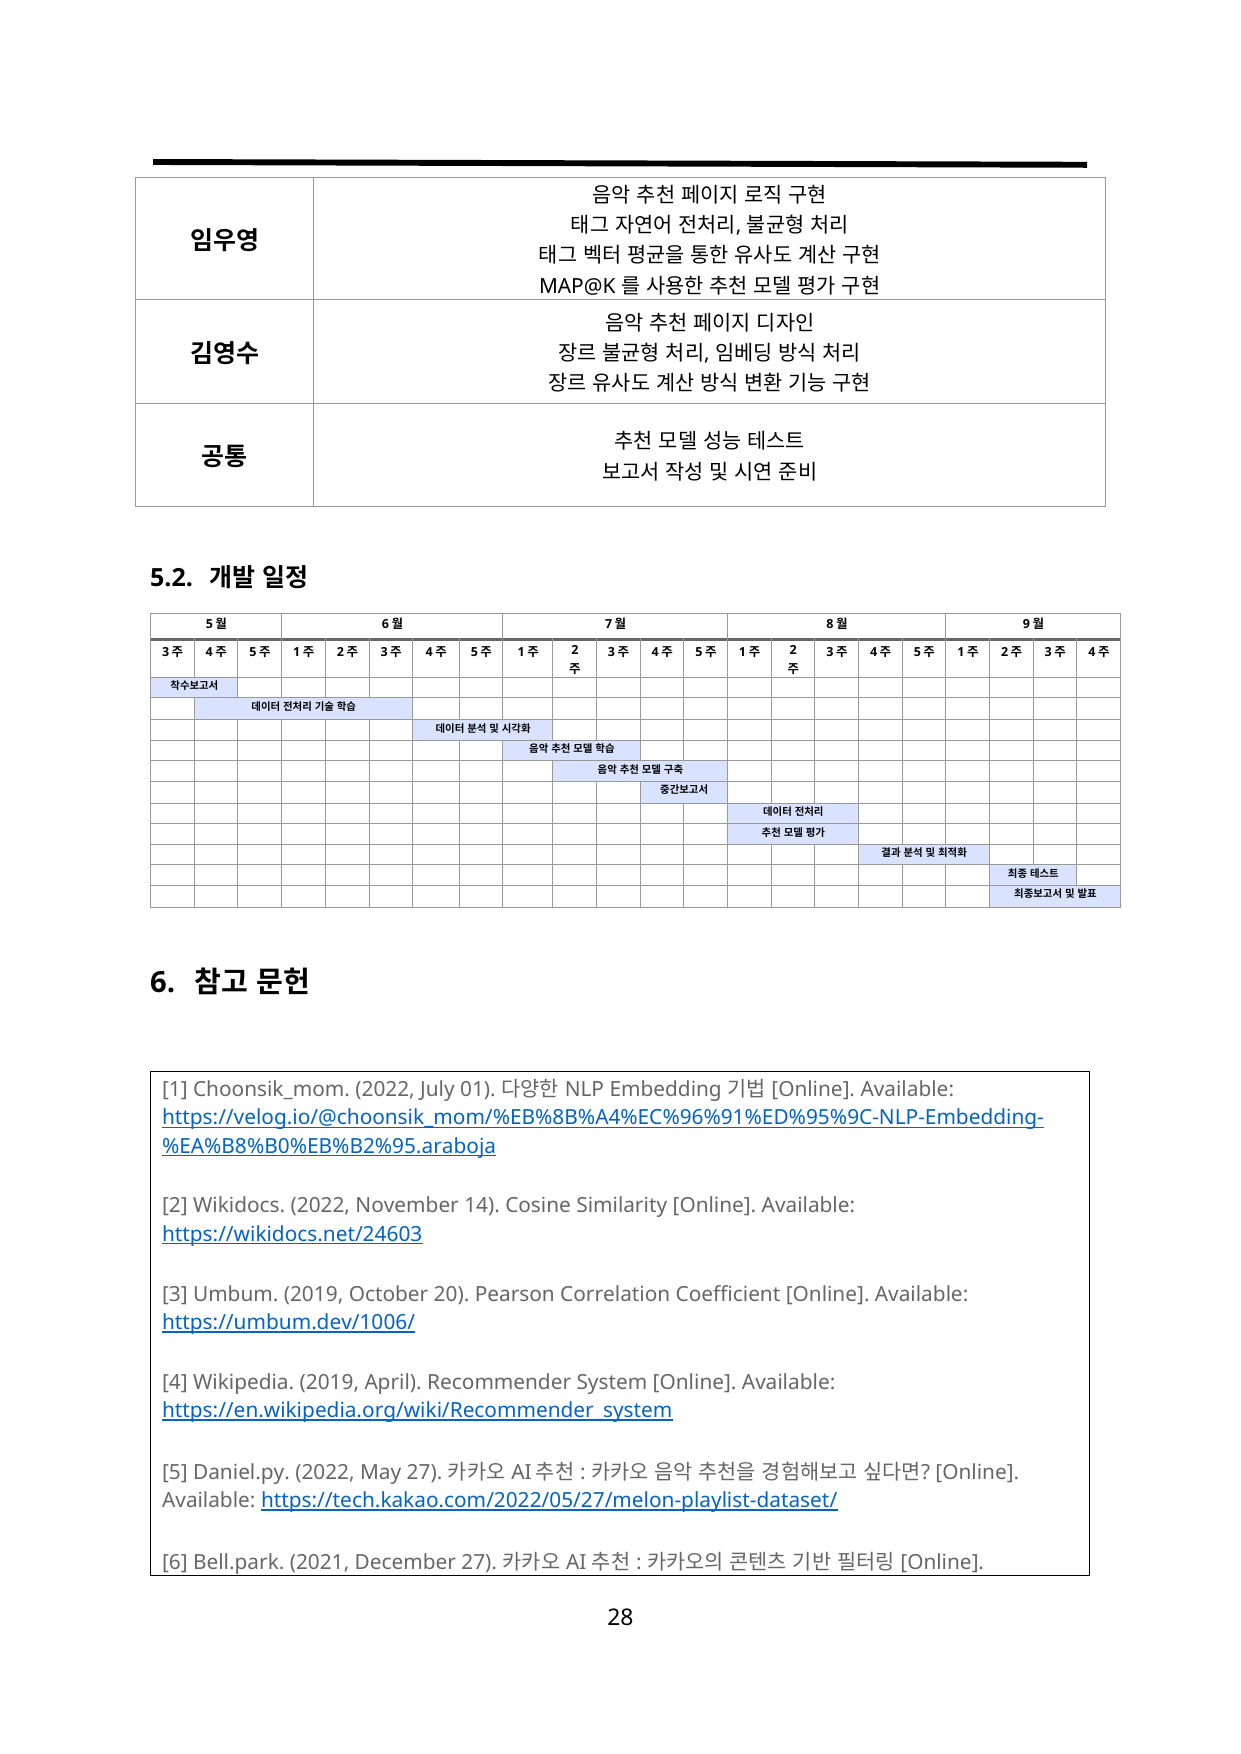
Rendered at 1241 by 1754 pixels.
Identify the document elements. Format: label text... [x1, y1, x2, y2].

table_cell [815, 782, 858, 803]
table_cell [903, 741, 945, 760]
table_cell [903, 678, 945, 697]
table_cell [990, 824, 1033, 844]
table_cell [1077, 741, 1120, 760]
table_cell [370, 741, 412, 760]
table_cell 음악 추천 페이지 디자인 장르 불균형 처리, 임베딩 방식 처리 장르 유사도 계산 방식 변환 기능 구현 [314, 300, 1105, 403]
table_cell [597, 698, 640, 719]
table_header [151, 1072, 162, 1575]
table_cell [1034, 761, 1076, 781]
table_cell [946, 804, 989, 823]
table_cell [815, 761, 858, 781]
table_cell [815, 845, 858, 864]
table_cell [728, 886, 771, 907]
table_cell [903, 886, 945, 907]
table_cell 4주 [641, 641, 683, 677]
table_cell [815, 698, 858, 719]
table_cell [772, 865, 814, 885]
table_cell [503, 824, 552, 844]
table_cell 3주 [151, 641, 194, 677]
table_cell [684, 720, 727, 740]
table_cell [772, 678, 814, 697]
table_cell 5주 [238, 641, 281, 677]
table_cell [282, 741, 325, 760]
table_cell 데이터 전처리 [728, 804, 858, 823]
table_cell [815, 720, 858, 740]
table_cell [641, 698, 683, 719]
table_cell [1077, 804, 1120, 823]
table_cell [413, 845, 459, 864]
table_cell [151, 886, 194, 907]
table_cell [990, 782, 1033, 803]
table_cell [195, 741, 237, 760]
table_cell 1주 [946, 641, 989, 677]
table_cell [238, 741, 281, 760]
table_cell [151, 698, 194, 719]
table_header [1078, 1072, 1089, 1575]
table_cell [238, 761, 281, 781]
table_cell [815, 741, 858, 760]
table_cell 2주 [772, 641, 814, 677]
table_cell [413, 886, 459, 907]
table_cell [413, 698, 459, 719]
table_cell 5주 [684, 641, 727, 677]
table_cell 추천 모델 평가 [728, 824, 858, 844]
table_cell [946, 698, 989, 719]
table_cell [238, 804, 281, 823]
table_cell 1주 [503, 641, 552, 677]
table_cell [815, 678, 858, 697]
table_cell [238, 782, 281, 803]
table_cell [503, 782, 552, 803]
table_cell [597, 720, 640, 740]
table_cell [859, 761, 902, 781]
table_cell 3주 [1034, 641, 1076, 677]
table_cell [903, 824, 945, 844]
table_cell [370, 865, 412, 885]
table_cell [684, 886, 727, 907]
table_cell [684, 698, 727, 719]
table_cell [1034, 782, 1076, 803]
table_cell [553, 845, 596, 864]
table_cell 최종 테스트 [990, 865, 1076, 885]
table_cell [728, 782, 771, 803]
table_cell [195, 824, 237, 844]
table_cell [1077, 761, 1120, 781]
table_cell [903, 782, 945, 803]
table_cell [946, 761, 989, 781]
table_cell [1077, 865, 1120, 885]
table_cell [151, 845, 194, 864]
table_cell 김영수 [136, 300, 313, 403]
table_cell [370, 804, 412, 823]
table_cell 최종보고서 및 발표 [990, 886, 1120, 907]
table_cell [903, 804, 945, 823]
table_cell [859, 698, 902, 719]
table_cell 음악 추천 페이지 로직 구현 태그 자연어 전처리, 불균형 처리 태그 벡터 평균을 통한 유사도 계산 구현 MAP@K 를 사용한 추천 모델 평가 구현 [314, 178, 1105, 299]
table_cell 중간보고서 [641, 782, 727, 803]
table_cell [413, 741, 459, 760]
table_cell [903, 698, 945, 719]
table_cell [503, 698, 552, 719]
table_cell [151, 741, 194, 760]
table_cell [151, 720, 194, 740]
table_cell [195, 804, 237, 823]
table_cell [641, 678, 683, 697]
table_cell [859, 886, 902, 907]
table_cell [413, 761, 459, 781]
table_cell 5주 [460, 641, 502, 677]
table_cell [195, 782, 237, 803]
table_cell [641, 824, 683, 844]
table_cell [282, 865, 325, 885]
table_cell 결과 분석 및 최적화 [859, 845, 989, 864]
table_cell [946, 886, 989, 907]
table_cell 음악 추천 모델 구축 [553, 761, 727, 781]
table_cell [772, 720, 814, 740]
table_cell [413, 824, 459, 844]
table_cell [326, 804, 369, 823]
table_cell [815, 865, 858, 885]
table_cell [195, 761, 237, 781]
table_cell [553, 804, 596, 823]
table_cell [282, 845, 325, 864]
table_cell [597, 804, 640, 823]
table_cell 1주 [728, 641, 771, 677]
table_cell [151, 782, 194, 803]
table_cell [503, 678, 552, 697]
table_cell [1077, 720, 1120, 740]
table_cell [1034, 845, 1076, 864]
table_cell 3주 [370, 641, 412, 677]
table_cell [460, 782, 502, 803]
table_header 8월 [728, 614, 945, 638]
table_cell [238, 720, 281, 740]
table_cell [990, 678, 1033, 697]
table_cell [370, 720, 412, 740]
table_cell 음악 추천 모델 학습 [503, 741, 640, 760]
table_cell [238, 845, 281, 864]
table_cell [195, 720, 237, 740]
table_cell [460, 824, 502, 844]
table_cell [195, 886, 237, 907]
table_cell 임우영 [136, 178, 313, 299]
table_header 5월 [151, 614, 281, 638]
table_cell [326, 741, 369, 760]
table_cell [859, 782, 902, 803]
table_cell [903, 720, 945, 740]
table_cell [370, 782, 412, 803]
table_cell [859, 865, 902, 885]
table_cell [903, 865, 945, 885]
table_cell [815, 886, 858, 907]
table_cell 데이터 분석 및 시각화 [413, 720, 552, 740]
table_cell [772, 845, 814, 864]
table_cell [238, 678, 281, 697]
table_cell [195, 865, 237, 885]
table_cell [503, 865, 552, 885]
table_cell [990, 741, 1033, 760]
table_cell [1034, 698, 1076, 719]
table_cell [641, 865, 683, 885]
table_cell [460, 761, 502, 781]
table_cell 데이터 전처리 기술 학습 [195, 698, 412, 719]
table_cell [859, 678, 902, 697]
table_cell [597, 824, 640, 844]
table_cell [413, 782, 459, 803]
table_cell [370, 678, 412, 697]
table_cell [238, 865, 281, 885]
table_cell [990, 698, 1033, 719]
table_cell [684, 678, 727, 697]
table_cell [282, 720, 325, 740]
table_cell [370, 886, 412, 907]
table_cell [684, 741, 727, 760]
table_cell [282, 782, 325, 803]
table_cell [370, 824, 412, 844]
table_cell [684, 824, 727, 844]
table_cell [460, 741, 502, 760]
table_cell [151, 824, 194, 844]
table_cell [1034, 804, 1076, 823]
table_cell [413, 865, 459, 885]
subtitle 개발 일정 [150, 558, 1090, 594]
table_cell [503, 761, 552, 781]
table_cell [553, 678, 596, 697]
table_cell [946, 741, 989, 760]
table_cell [1077, 782, 1120, 803]
table_cell [946, 824, 989, 844]
table_header 7월 [503, 614, 727, 638]
table_cell [1034, 824, 1076, 844]
table_cell [641, 804, 683, 823]
table_cell [1034, 741, 1076, 760]
table_cell [413, 678, 459, 697]
table_cell [151, 804, 194, 823]
table_cell [1077, 698, 1120, 719]
table_cell [326, 865, 369, 885]
table_cell [553, 720, 596, 740]
table_cell [370, 761, 412, 781]
table_cell [990, 720, 1033, 740]
table_cell [553, 886, 596, 907]
table_cell [282, 678, 325, 697]
table_cell 공통 [136, 404, 313, 506]
table_cell [946, 720, 989, 740]
table_cell [195, 845, 237, 864]
table_cell 3주 [597, 641, 640, 677]
table_cell [1034, 678, 1076, 697]
table_cell [553, 782, 596, 803]
table_cell 2주 [990, 641, 1033, 677]
table_cell [553, 698, 596, 719]
table_cell [728, 761, 771, 781]
table_header 6월 [282, 614, 502, 638]
table_cell [553, 865, 596, 885]
table_cell [503, 886, 552, 907]
table_cell [460, 845, 502, 864]
table_cell [282, 761, 325, 781]
table_cell [597, 678, 640, 697]
table_cell [728, 678, 771, 697]
table_cell [238, 886, 281, 907]
table_cell [597, 782, 640, 803]
table_cell [151, 865, 194, 885]
table_cell [460, 886, 502, 907]
table_cell [1034, 720, 1076, 740]
table_cell [641, 845, 683, 864]
table_cell [859, 824, 902, 844]
table_cell 1주 [282, 641, 325, 677]
table_cell [282, 804, 325, 823]
table_cell 2주 [326, 641, 369, 677]
table_cell [326, 782, 369, 803]
table_cell 4주 [195, 641, 237, 677]
table_cell [859, 720, 902, 740]
table_cell [859, 804, 902, 823]
table_cell 2주 [553, 641, 596, 677]
table_cell [859, 741, 902, 760]
table_cell [597, 886, 640, 907]
table_cell [413, 804, 459, 823]
table_cell [728, 741, 771, 760]
table_cell [460, 678, 502, 697]
table_header 9월 [946, 614, 1120, 638]
table_cell 착수보고서 [151, 678, 237, 697]
table_cell [946, 865, 989, 885]
table_cell [641, 886, 683, 907]
table_cell [684, 804, 727, 823]
table_cell [728, 865, 771, 885]
table_cell 추천 모델 성능 테스트 보고서 작성 및 시연 준비 [314, 404, 1105, 506]
table_cell [503, 845, 552, 864]
table_cell [553, 824, 596, 844]
table_cell [282, 886, 325, 907]
table_cell [684, 845, 727, 864]
table_cell [641, 741, 683, 760]
table_cell [503, 804, 552, 823]
table_cell [1077, 845, 1120, 864]
table_cell [772, 698, 814, 719]
table_cell [728, 698, 771, 719]
table_cell [641, 720, 683, 740]
table_cell [460, 865, 502, 885]
table_cell [990, 761, 1033, 781]
table_cell [728, 845, 771, 864]
table_cell [460, 804, 502, 823]
table_cell [282, 824, 325, 844]
table_cell [1077, 678, 1120, 697]
table_cell [151, 761, 194, 781]
table_cell [326, 761, 369, 781]
table_cell [1077, 824, 1120, 844]
subtitle 참고 문헌 [150, 958, 1090, 1001]
table_cell [370, 845, 412, 864]
table_cell [903, 761, 945, 781]
table_cell 4주 [413, 641, 459, 677]
table_cell [772, 741, 814, 760]
table_cell [946, 782, 989, 803]
table_cell [238, 824, 281, 844]
table_cell [460, 698, 502, 719]
table_cell [326, 824, 369, 844]
table_cell [326, 886, 369, 907]
table_cell [772, 886, 814, 907]
table_cell [946, 678, 989, 697]
table_cell [684, 865, 727, 885]
table_cell [326, 678, 369, 697]
table_cell [772, 761, 814, 781]
table_cell [772, 782, 814, 803]
table_cell [326, 845, 369, 864]
table_cell [597, 865, 640, 885]
table_cell [728, 720, 771, 740]
table_cell [990, 845, 1033, 864]
table_cell 5주 [903, 641, 945, 677]
table_cell 3주 [815, 641, 858, 677]
table_cell 4주 [859, 641, 902, 677]
table_cell [326, 720, 369, 740]
table_cell 4주 [1077, 641, 1120, 677]
table_cell [597, 845, 640, 864]
table_cell [990, 804, 1033, 823]
